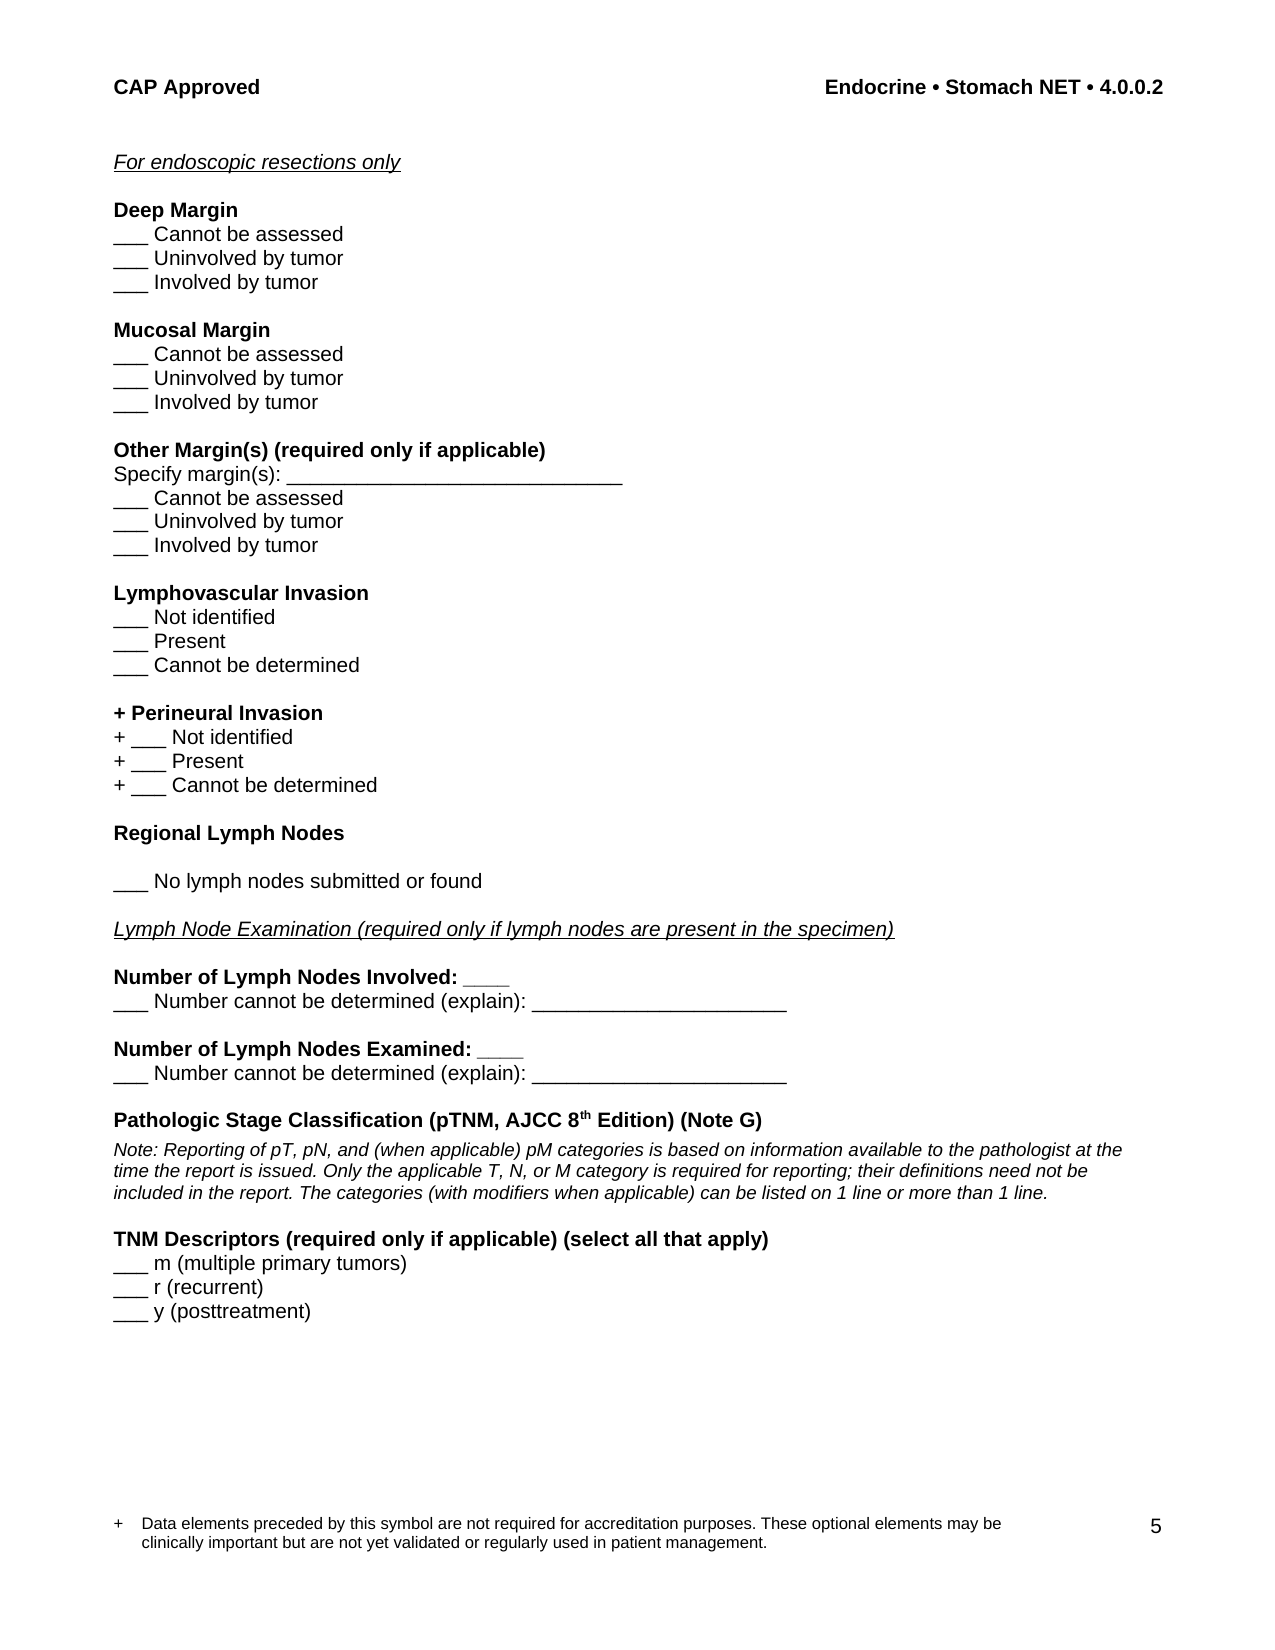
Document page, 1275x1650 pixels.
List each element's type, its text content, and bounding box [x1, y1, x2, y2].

text Number of Lymph Nodes Involved: ____ [113, 964, 1162, 988]
text Pathologic Stage Classification (pTNM, AJCC 8th Edition) (Note G) [113, 1108, 1162, 1132]
text ___ Present [113, 629, 1162, 653]
text ___ Cannot be determined [113, 653, 1162, 677]
text Regional Lymph Nodes [113, 821, 1162, 845]
text ___ Involved by tumor [113, 270, 1162, 294]
text ___ Cannot be assessed [113, 222, 1162, 246]
text + ___ Not identified [113, 725, 1162, 749]
text For endoscopic resections only [113, 150, 1162, 174]
text ___ Number cannot be determined (explain): ______________________ [113, 1060, 1162, 1084]
text + ___ Present [113, 749, 1162, 773]
text ___ Cannot be assessed [113, 485, 1162, 509]
text ___ Involved by tumor [113, 533, 1162, 557]
text ___ No lymph nodes submitted or found [113, 869, 1162, 893]
text ___ m (multiple primary tumors) [113, 1251, 1162, 1275]
text ___ Uninvolved by tumor [113, 246, 1162, 270]
text + ___ Cannot be determined [113, 773, 1162, 797]
text Mucosal Margin [113, 318, 1162, 342]
text Number of Lymph Nodes Examined: ____ [113, 1036, 1162, 1060]
text ___ Uninvolved by tumor [113, 366, 1162, 389]
subtitle Lymphovascular Invasion [113, 581, 1162, 605]
text Other Margin(s) (required only if applicable) [113, 437, 1162, 461]
text Note: Reporting of pT, pN, and (when applicable) pM categories is based on information available to the pathologist at the time the report is issued. Only the applicable T, N, or M category is required for reporting; their definitions need not be included in the report. The categories (with modifiers when applicable) can be listed on 1 line or more than 1 line. [113, 1138, 1162, 1203]
text ___ r (recurrent) [113, 1275, 1162, 1299]
text ___ Not identified [113, 605, 1162, 629]
text ___ y (posttreatment) [113, 1299, 1162, 1323]
text TNM Descriptors (required only if applicable) (select all that apply) [113, 1227, 1162, 1251]
text ___ Cannot be assessed [113, 342, 1162, 366]
text ___ Involved by tumor [113, 389, 1162, 413]
text ___ Number cannot be determined (explain): ______________________ [113, 988, 1162, 1012]
subtitle + Perineural Invasion [113, 701, 1162, 725]
text Lymph Node Examination (required only if lymph nodes are present in the specimen) [113, 917, 1162, 941]
text Deep Margin [113, 198, 1162, 222]
text Specify margin(s): _____________________________ [113, 461, 1162, 485]
text ___ Uninvolved by tumor [113, 509, 1162, 533]
